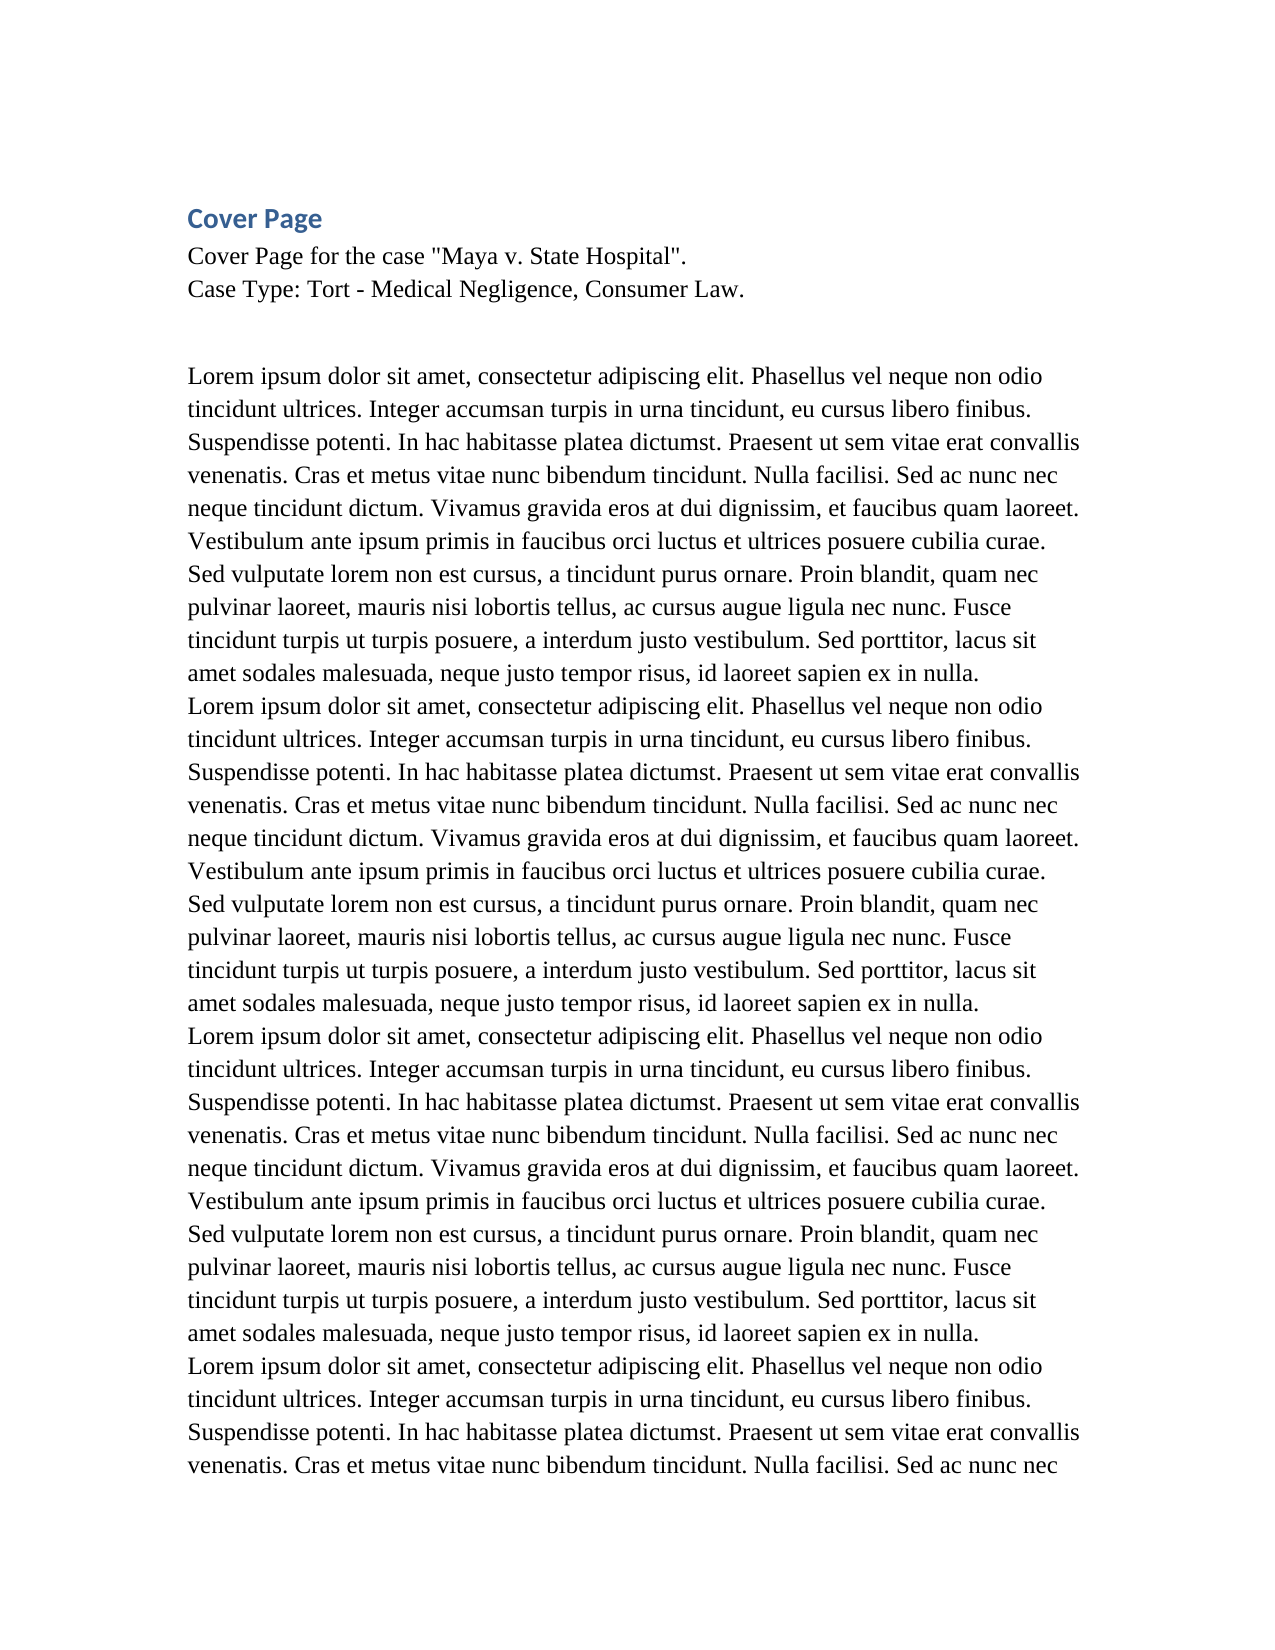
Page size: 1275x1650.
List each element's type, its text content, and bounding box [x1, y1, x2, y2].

subtitle Cover Page [187, 200, 1087, 236]
text Cover Page for the case "Maya v. State Hospital". Case Type: Tort - Medical Negligence, Consumer Law. [187, 241, 1087, 336]
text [187, 361, 1087, 1479]
